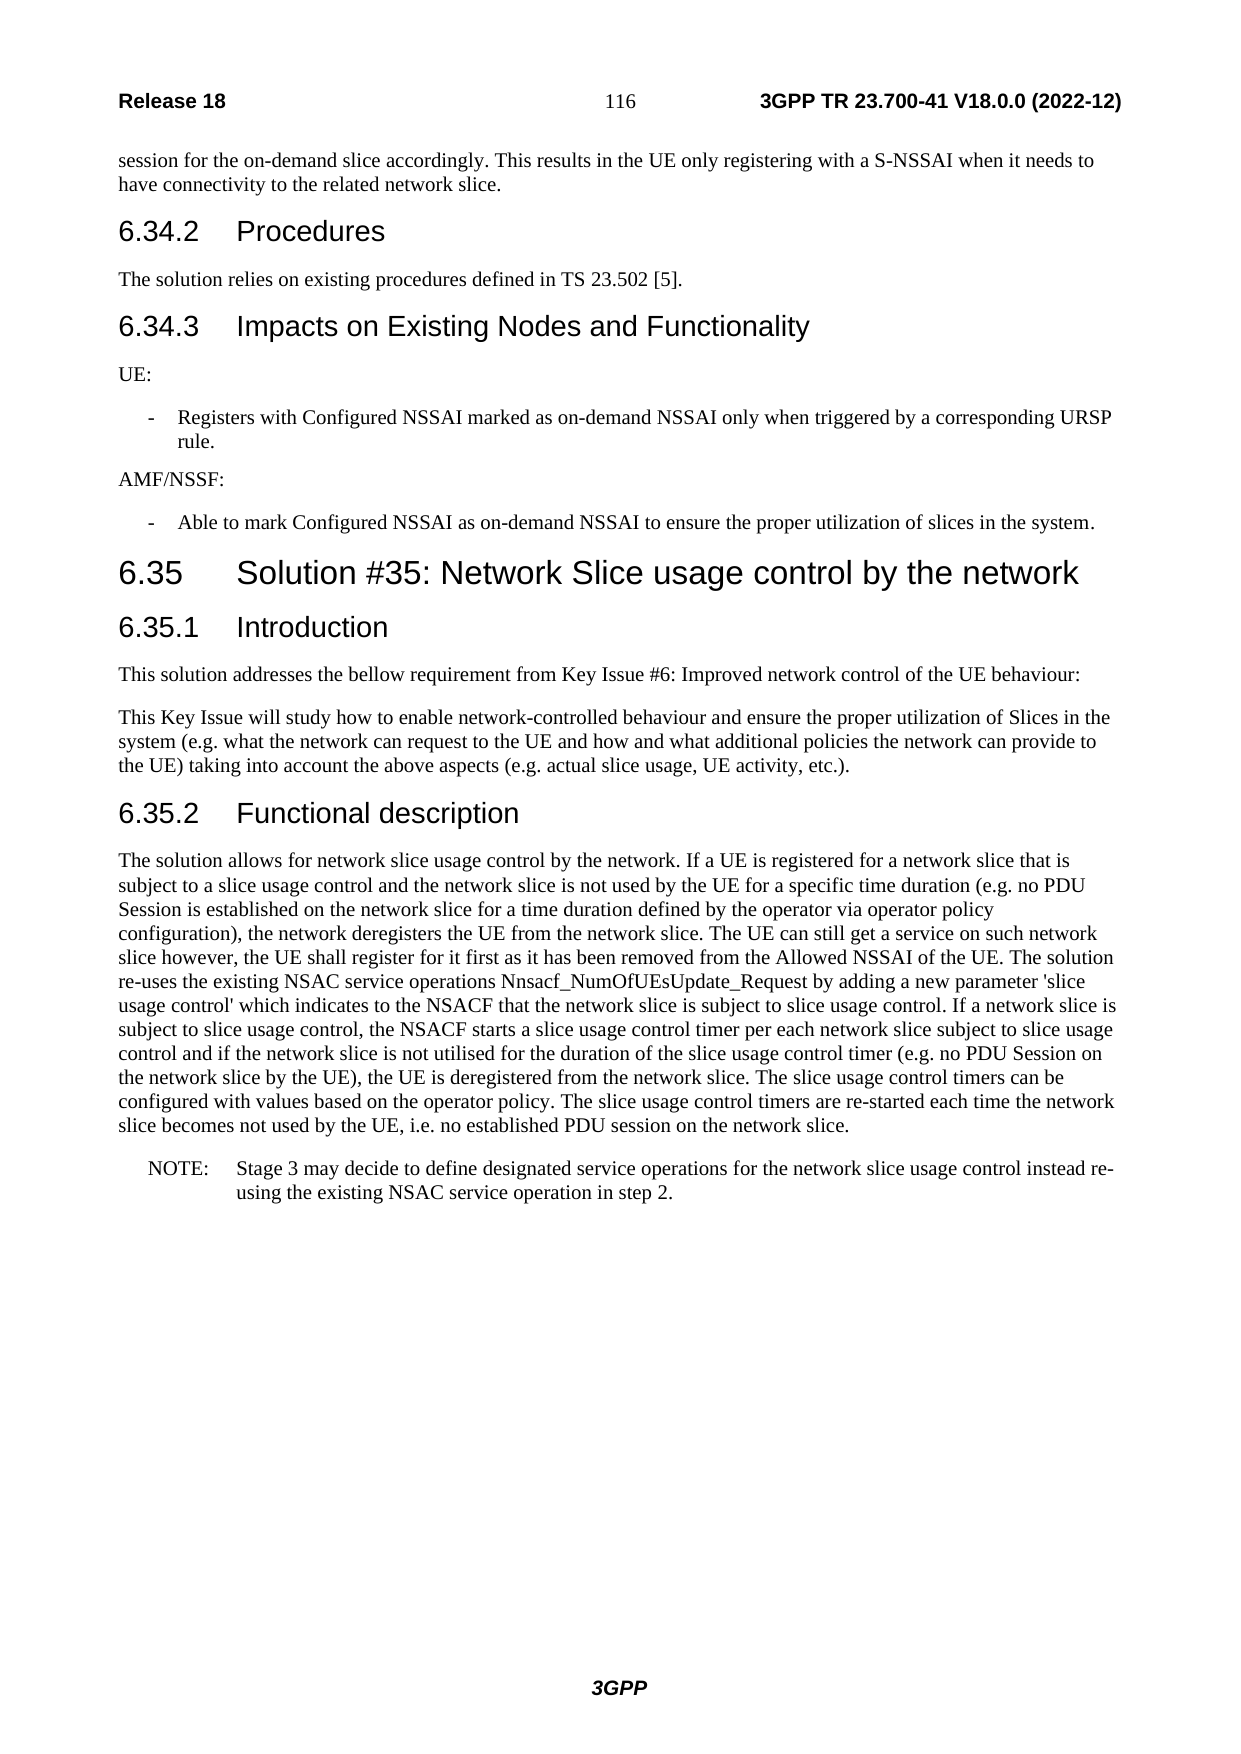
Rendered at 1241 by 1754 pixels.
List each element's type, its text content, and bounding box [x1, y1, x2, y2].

text - Registers with Configured NSSAI marked as on-demand NSSAI only when triggered by a corresponding URSP rule. [148, 404, 1122, 453]
subtitle 6.34.3 Impacts on Existing Nodes and Functionality [118, 309, 1122, 343]
subtitle 6.35.1 Introduction [118, 610, 1122, 644]
text This solution addresses the bellow requirement from Key Issue #6: Improved network control of the UE behaviour: [118, 662, 1122, 686]
text The solution allows for network slice usage control by the network. If a UE is registered for a network slice that is subject to a slice usage control and the network slice is not used by the UE for a specific time duration (e.g. no PDU Session is established on the network slice for a time duration defined by the operator via operator policy configuration), the network deregisters the UE from the network slice. The UE can still get a service on such network slice however, the UE shall register for it first as it has been removed from the Allowed NSSAI of the UE. The solution re-uses the existing NSAC service operations Nnsacf_NumOfUEsUpdate_Request by adding a new parameter 'slice usage control' which indicates to the NSACF that the network slice is subject to slice usage control. If a network slice is subject to slice usage control, the NSACF starts a slice usage control timer per each network slice subject to slice usage control and if the network slice is not utilised for the duration of the slice usage control timer (e.g. no PDU Session on the network slice by the UE), the UE is deregistered from the network slice. The slice usage control timers can be configured with values based on the operator policy. The slice usage control timers are re-started each time the network slice becomes not used by the UE, i.e. no established PDU session on the network slice. [118, 848, 1122, 1137]
text This Key Issue will study how to enable network-controlled behaviour and ensure the proper utilization of Slices in the system (e.g. what the network can request to the UE and how and what additional policies the network can provide to the UE) taking into account the above aspects (e.g. actual slice usage, UE activity, etc.). [118, 705, 1122, 777]
text NOTE: Stage 3 may decide to define designated service operations for the network slice usage control instead re-using the existing NSAC service operation in step 2. [148, 1156, 1122, 1204]
text UE: [118, 362, 1122, 386]
text AMF/NSSF: [118, 467, 1122, 491]
subtitle 6.35 Solution #35: Network Slice usage control by the network [118, 553, 1122, 591]
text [118, 147, 1122, 196]
subtitle 6.35.2 Functional description [118, 796, 1122, 830]
subtitle 6.34.2 Procedures [118, 214, 1122, 248]
text - Able to mark Configured NSSAI as on-demand NSSAI to ensure the proper utilization of slices in the system. [148, 510, 1122, 534]
text The solution relies on existing procedures defined in TS 23.502 [5]. [118, 267, 1122, 291]
